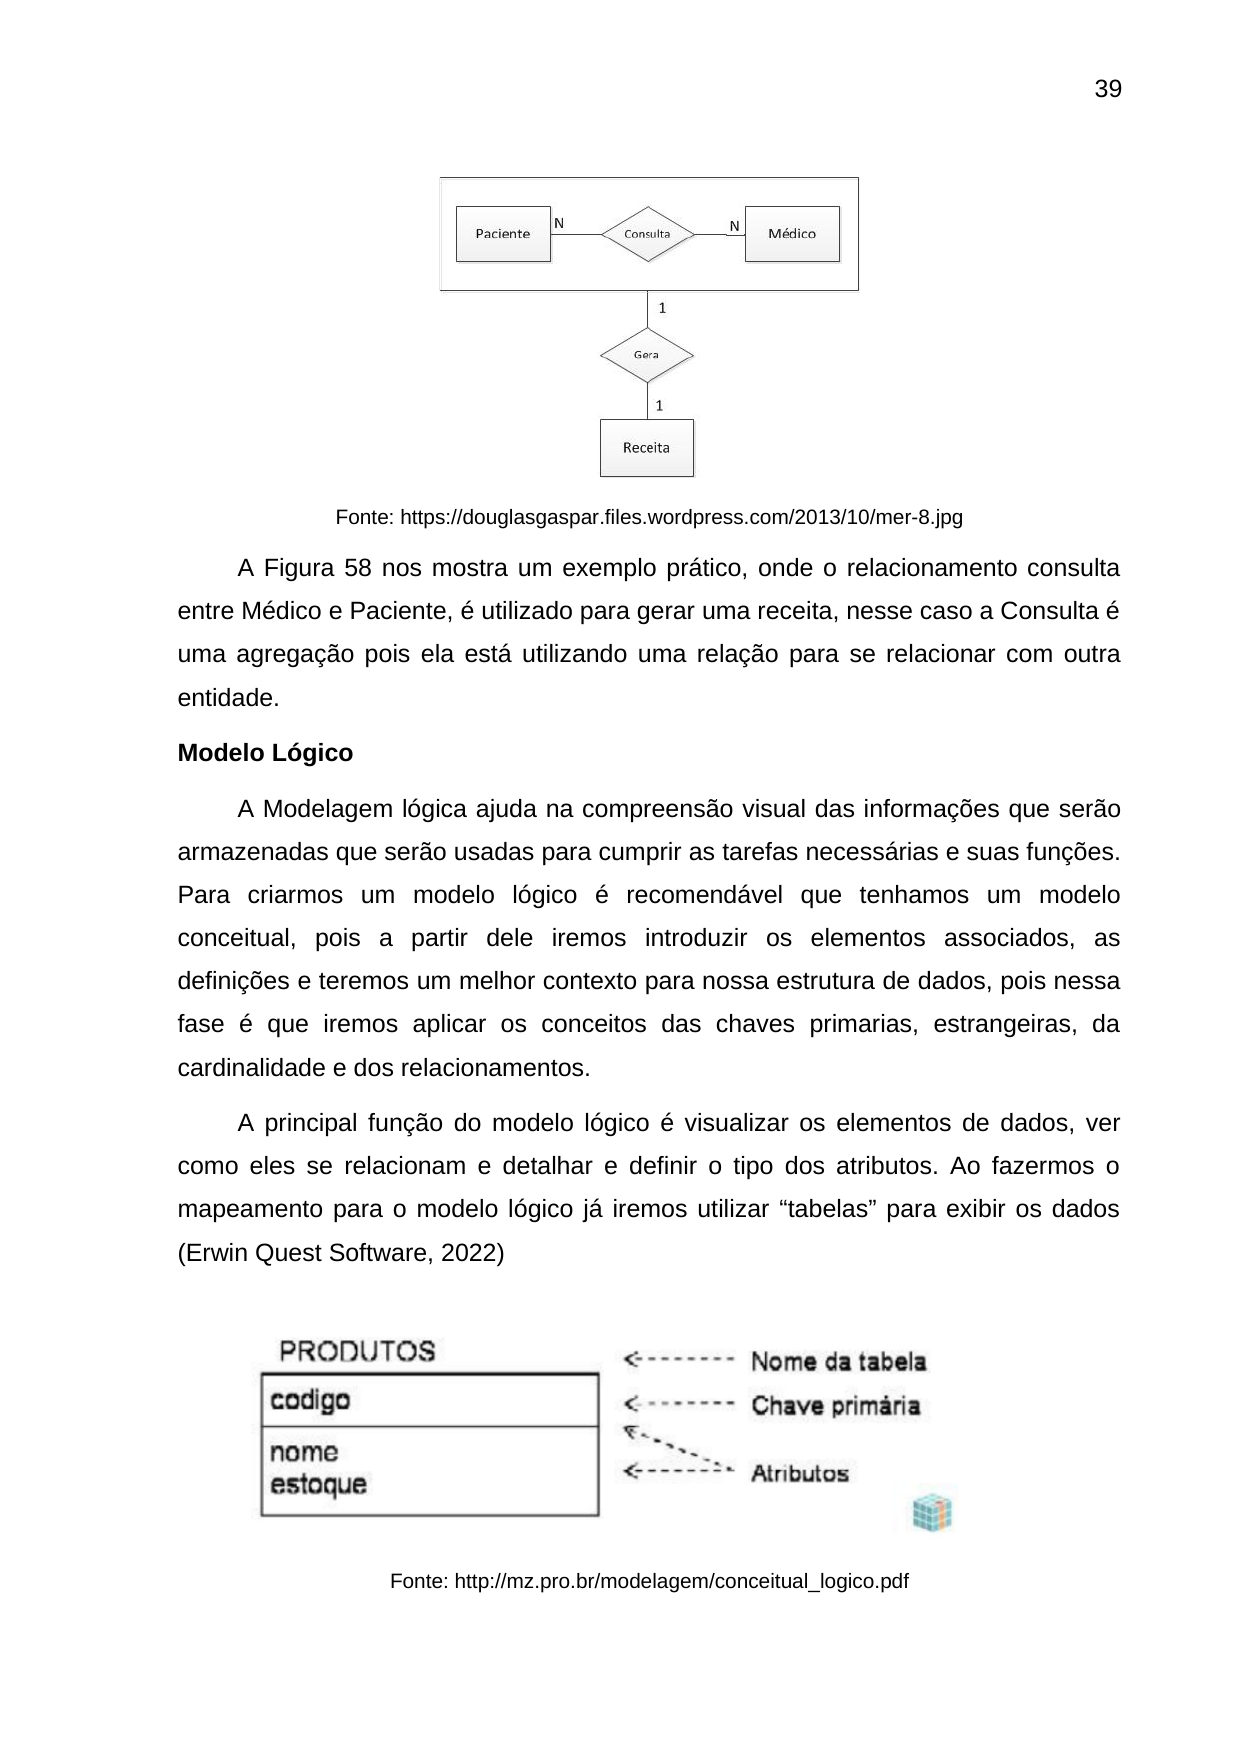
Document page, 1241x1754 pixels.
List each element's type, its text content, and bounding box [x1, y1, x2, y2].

text Fonte: https://douglasgaspar.files.wordpress.com/2013/10/mer-8.jpg [177, 505, 1122, 529]
text Modelo Lógico [177, 738, 1122, 767]
text A Modelagem lógica ajuda na compreensão visual das informações que serão armazenadas que serão usadas para cumprir as tarefas necessárias e suas funções. Para criarmos um modelo lógico é recomendável que tenhamos um modelo conceitual, pois a partir dele iremos introduzir os elementos associados, as definições e teremos um melhor contexto para nossa estrutura de dados, pois nessa fase é que iremos aplicar os conceitos das chaves primarias, estrangeiras, da cardinalidade e dos relacionamentos. [177, 794, 1122, 1081]
picture [439, 177, 860, 478]
text A principal função do modelo lógico é visualizar os elementos de dados, ver como eles se relacionam e detalhar e definir o tipo dos atributos. Ao fazermos o mapeamento para o modelo lógico já iremos utilizar “tabelas” para exibir os dados [177, 1108, 1122, 1266]
text A Figura 58 nos mostra um exemplo prático, onde o relacionamento consulta entre Médico e Paciente, é utilizado para gerar uma receita, nesse caso a Consulta é uma agregação pois ela está utilizando uma relação para se relacionar com outra entidade. [177, 553, 1122, 711]
picture [220, 1293, 1080, 1558]
